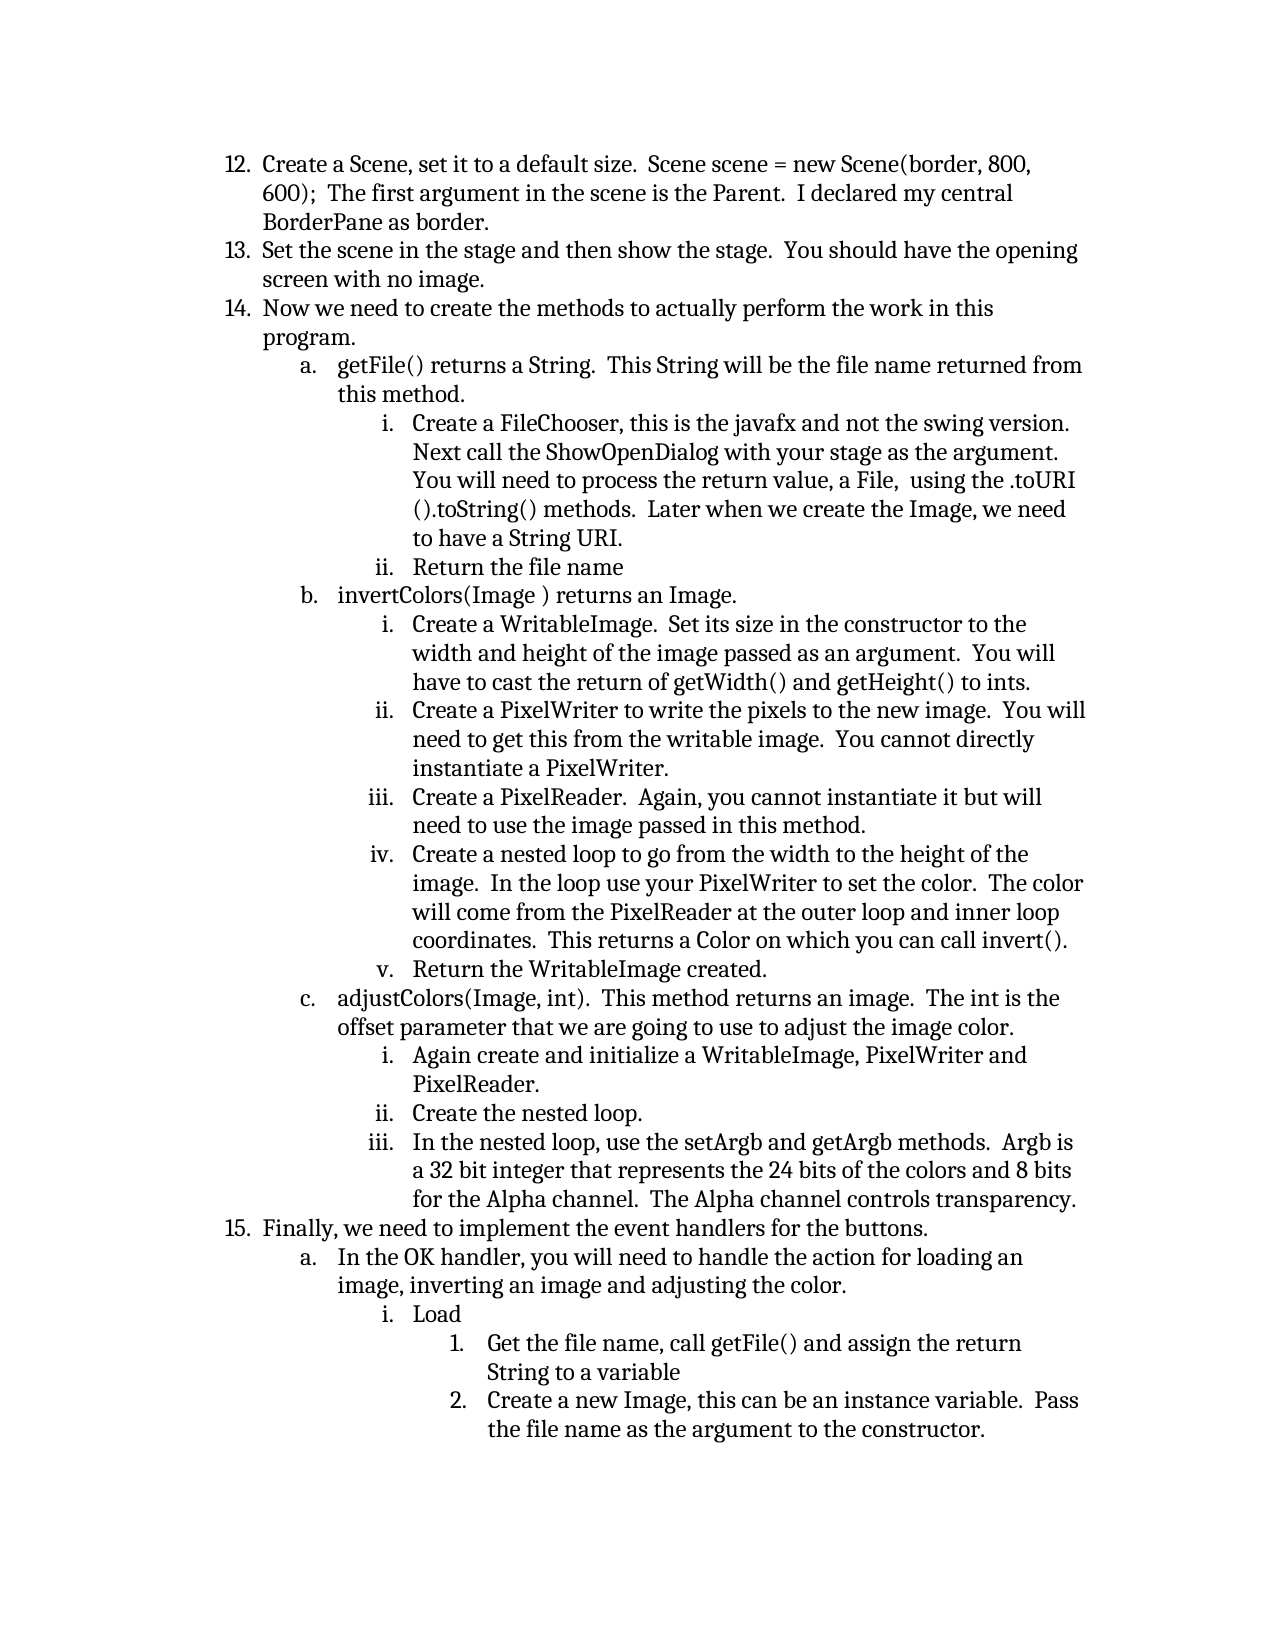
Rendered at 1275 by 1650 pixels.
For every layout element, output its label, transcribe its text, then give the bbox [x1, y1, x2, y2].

list Create a new Image, this can be an instance variable. Pass the file name as the argument to the constructor. [450, 1386, 1087, 1444]
list Create a PixelReader. Again, you cannot instantiate it but will need to use the image passed in this method. [394, 782, 1087, 840]
list Set the scene in the stage and then show the stage. You should have the opening screen with no image. [225, 236, 1087, 294]
list adjustColors(Image, int). This method returns an image. The int is the offset parameter that we are going to use to adjust the image color. [300, 984, 1087, 1041]
list Create a PixelWriter to write the pixels to the new image. You will need to get this from the writable image. You cannot directly instantiate a PixelWriter. [394, 696, 1087, 782]
list Create a WritableImage. Set its size in the constructor to the width and height of the image passed as an argument. You will have to cast the return of getWidth() and getHeight() to ints. [394, 610, 1087, 696]
list Finally, we need to implement the event handlers for the buttons. [225, 1214, 1087, 1242]
list Create the nested loop. [394, 1099, 1087, 1127]
list Create a nested loop to go from the width to the height of the image. In the loop use your PixelWriter to set the color. The color will come from the PixelReader at the outer loop and inner loop coordinates. This returns a Color on which you can call invert(). [394, 840, 1087, 955]
list getFile() returns a String. This String will be the file name returned from this method. [300, 351, 1087, 409]
list Return the file name [394, 552, 1087, 581]
list Again create and initialize a WritableImage, PixelWriter and PixelReader. [394, 1041, 1087, 1099]
list Get the file name, call getFile() and assign the return String to a variable [450, 1329, 1087, 1386]
list Return the WritableImage created. [394, 955, 1087, 984]
list Create a FileChooser, this is the javafx and not the swing version. Next call the ShowOpenDialog with your stage as the argument. You will need to process the return value, a File, using the .toURI ().toString() methods. Later when we create the Image, we need to have a String URI. [394, 409, 1087, 552]
list Now we need to create the methods to actually perform the work in this program. [225, 294, 1087, 351]
list Create a Scene, set it to a default size. Scene scene = new Scene(border, 800, 600); The first argument in the scene is the Parent. I declared my central BorderPane as border. [225, 150, 1087, 236]
list invertColors(Image ) returns an Image. [300, 581, 1087, 610]
list In the OK handler, you will need to handle the action for loading an image, inverting an image and adjusting the color. [300, 1242, 1087, 1300]
list Load [394, 1300, 1087, 1329]
list In the nested loop, use the setArgb and getArgb methods. Argb is a 32 bit integer that represents the 24 bits of the colors and 8 bits for the Alpha channel. The Alpha channel controls transparency. [394, 1127, 1087, 1214]
